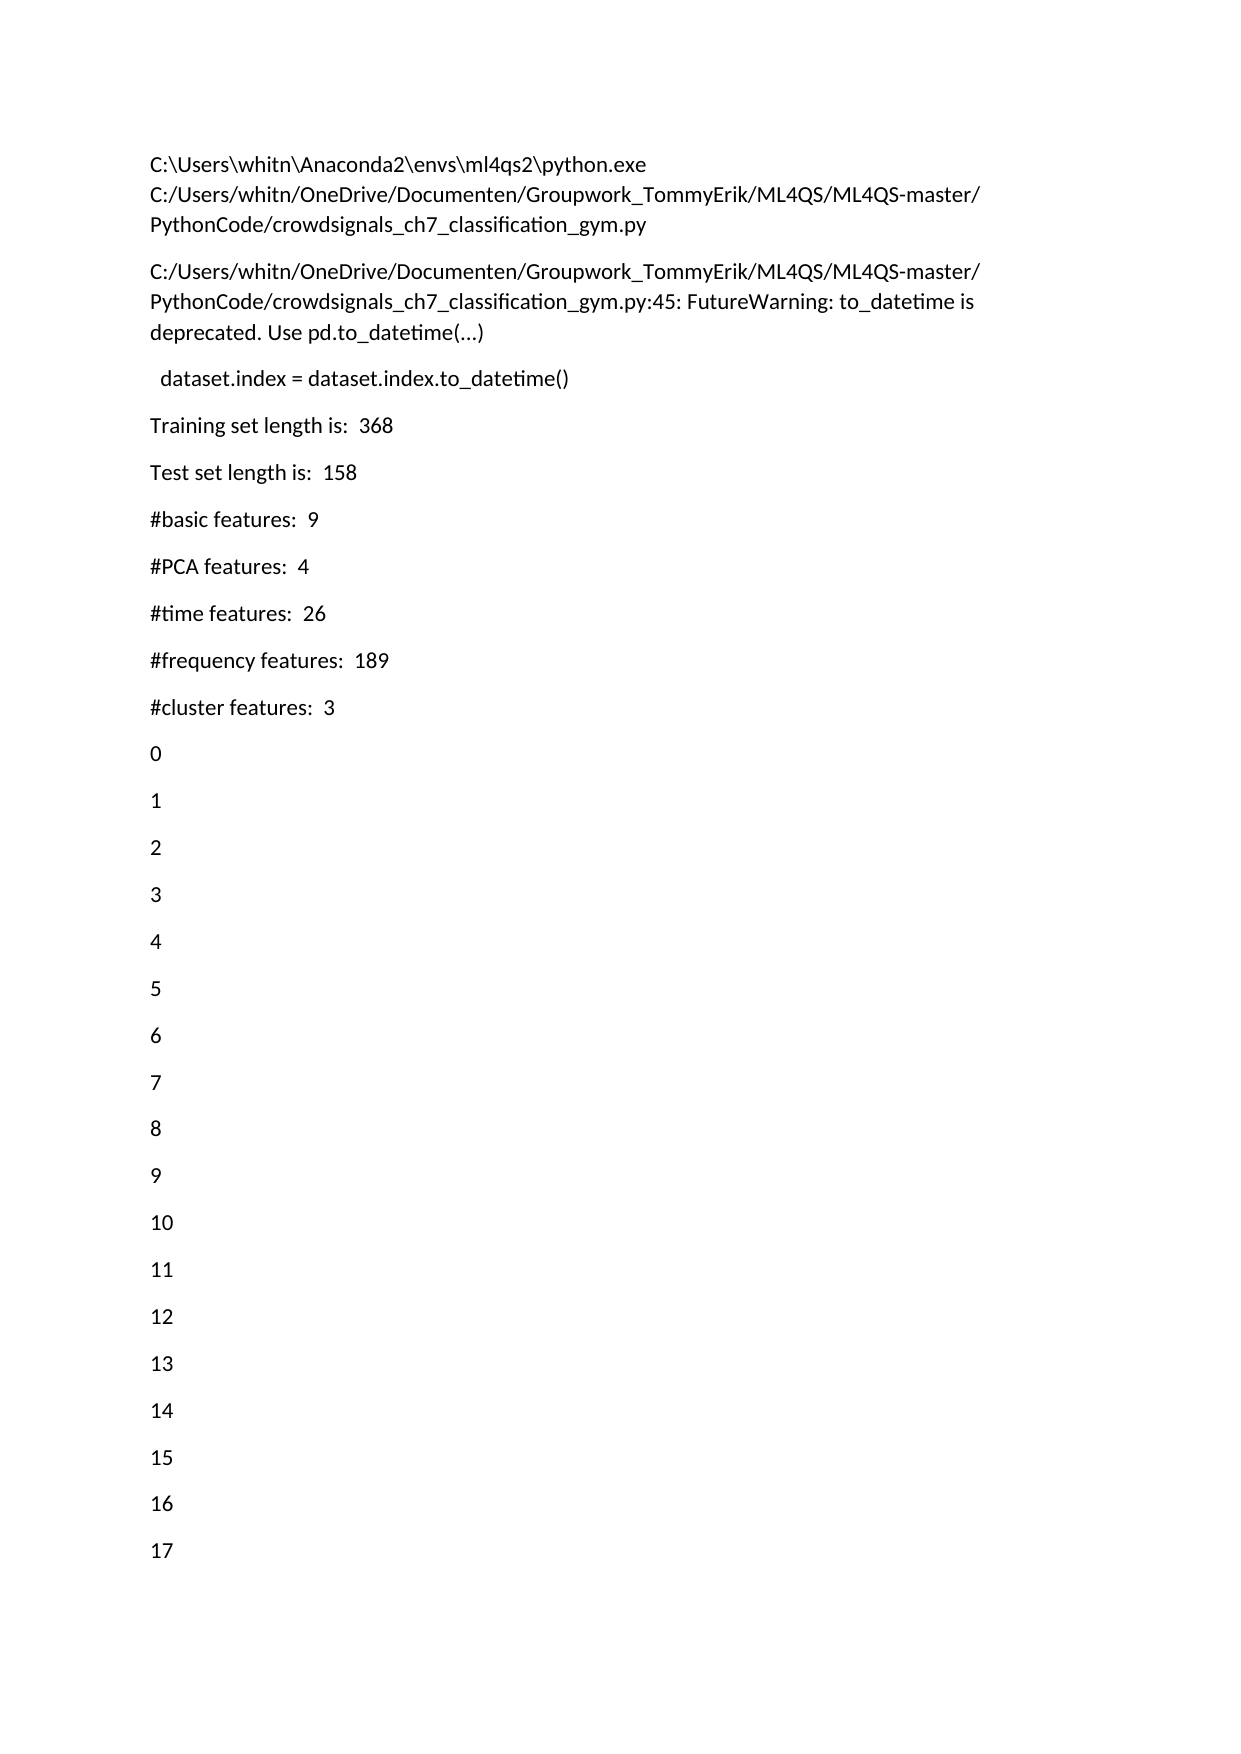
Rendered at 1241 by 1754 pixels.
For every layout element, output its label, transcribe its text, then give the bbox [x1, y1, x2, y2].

text 4 [150, 927, 1090, 955]
text 8 [150, 1114, 1090, 1143]
text #PCA features: 4 [150, 552, 1090, 580]
text Training set length is: 368 [150, 411, 1090, 439]
text #cluster features: 3 [150, 693, 1090, 721]
text 15 [150, 1443, 1090, 1471]
text 14 [150, 1396, 1090, 1424]
text #time features: 26 [150, 599, 1090, 627]
text 11 [150, 1255, 1090, 1283]
text 12 [150, 1302, 1090, 1330]
text 13 [150, 1349, 1090, 1377]
text 3 [150, 880, 1090, 908]
text dataset.index = dataset.index.to_datetime() [150, 364, 1090, 393]
text 16 [150, 1489, 1090, 1518]
text 0 [150, 739, 1090, 768]
text 7 [150, 1068, 1090, 1096]
text C:/Users/whitn/OneDrive/Documenten/Groupwork_TommyErik/ML4QS/ML4QS-master/PythonCode/crowdsignals_ch7_classification_gym.py:45: FutureWarning: to_datetime is deprecated. Use pd.to_datetime(...) [150, 257, 1090, 346]
text 5 [150, 974, 1090, 1002]
text 1 [150, 786, 1090, 814]
text 9 [150, 1161, 1090, 1189]
text Test set length is: 158 [150, 458, 1090, 486]
text 2 [150, 833, 1090, 861]
text 17 [150, 1536, 1090, 1564]
text 10 [150, 1208, 1090, 1236]
text 6 [150, 1021, 1090, 1049]
text #basic features: 9 [150, 505, 1090, 533]
text C:\Users\whitn\Anaconda2\envs\ml4qs2\python.exe C:/Users/whitn/OneDrive/Documenten/Groupwork_TommyErik/ML4QS/ML4QS-master/PythonCode/crowdsignals_ch7_classification_gym.py [150, 150, 1090, 238]
text #frequency features: 189 [150, 646, 1090, 674]
